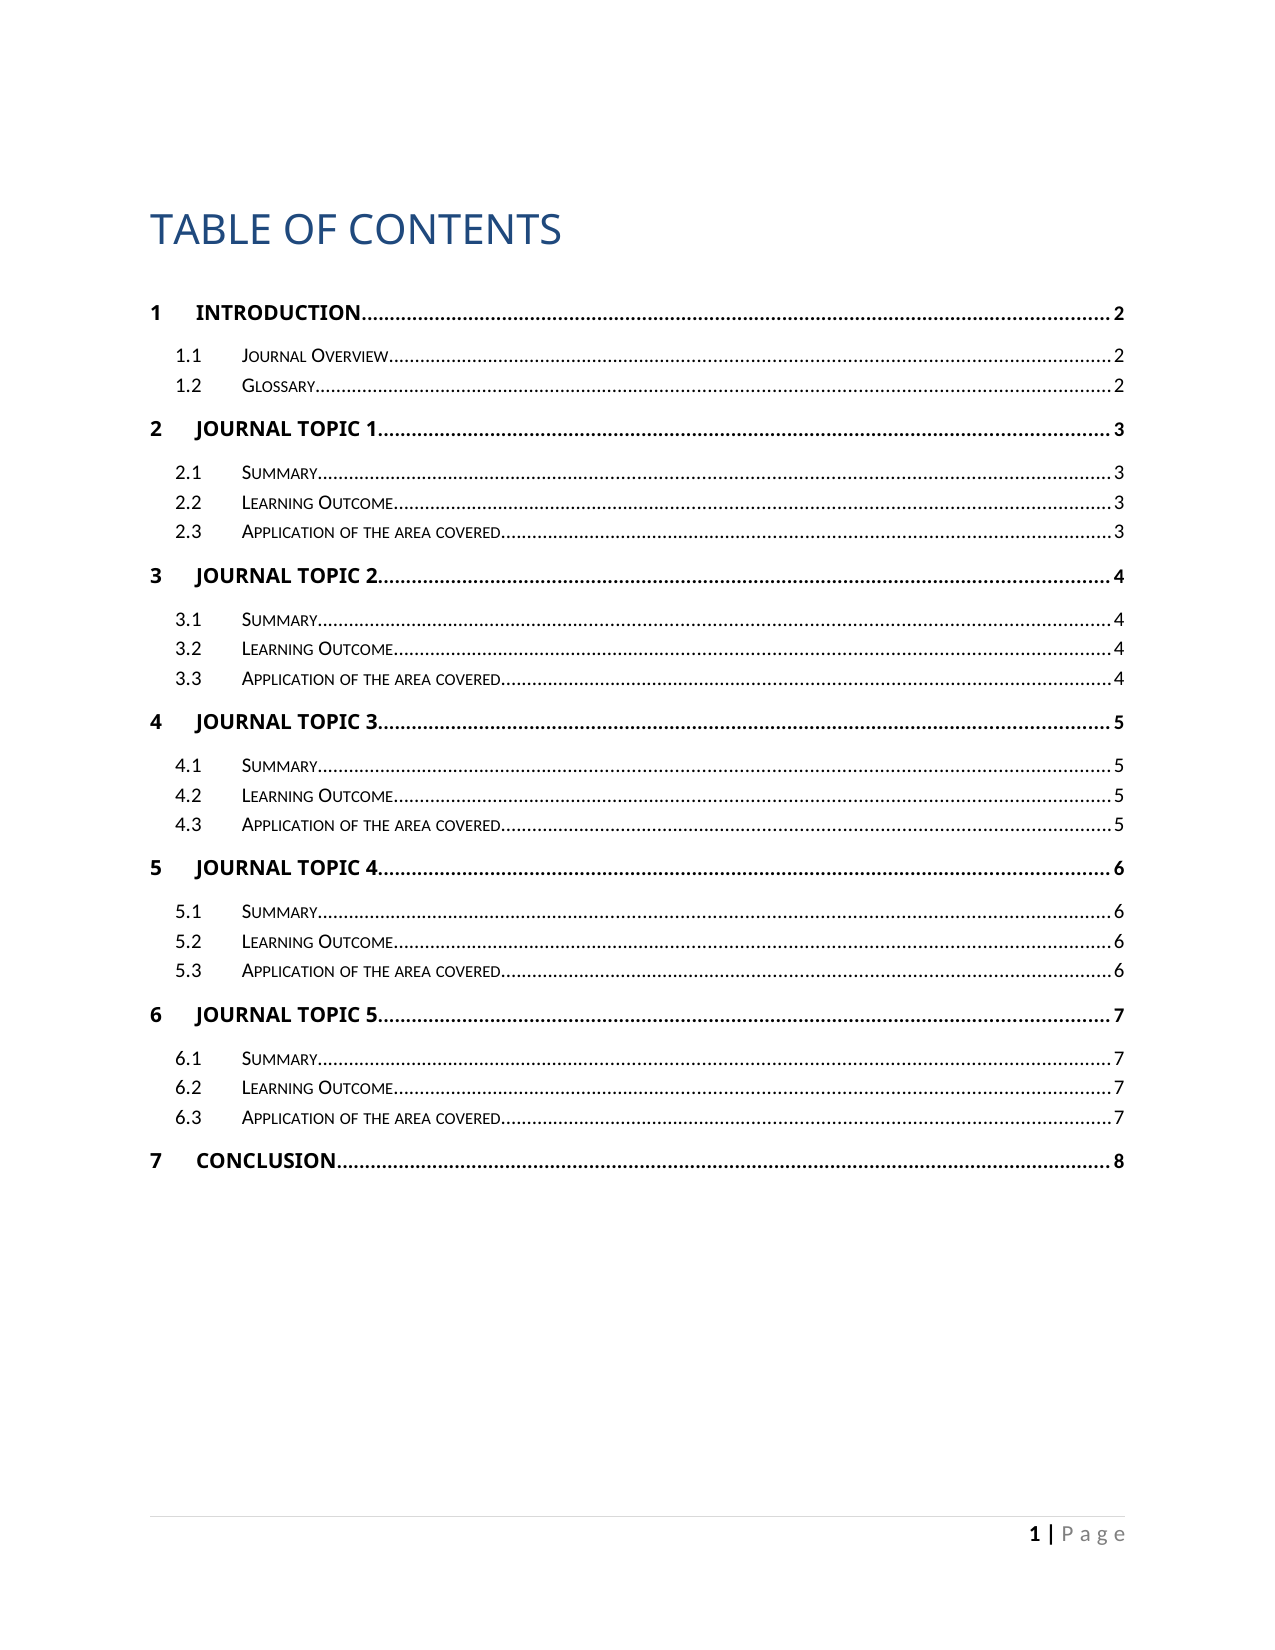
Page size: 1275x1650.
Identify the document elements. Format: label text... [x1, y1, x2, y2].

text 3 Journal Topic 2 4 [150, 561, 1125, 589]
subtitle Table of Contents [150, 200, 1125, 257]
text 6.3 Application of the area covered 7 [175, 1104, 1125, 1129]
text 6 Journal Topic 5 7 [150, 1000, 1125, 1028]
text 6.1 Summary 7 [175, 1045, 1125, 1070]
text 1 Introduction 2 [150, 298, 1125, 326]
text 4.1 Summary 5 [175, 752, 1125, 778]
text 2 Journal Topic 1 3 [150, 414, 1125, 443]
text 3.2 Learning Outcome 4 [175, 635, 1125, 661]
text 2.1 Summary 3 [175, 459, 1125, 485]
text 3.3 Application of the area covered 4 [175, 665, 1125, 690]
text 1.2 Glossary 2 [175, 372, 1125, 398]
text 5.3 Application of the area covered 6 [175, 958, 1125, 983]
text 7 Conclusion 8 [150, 1146, 1125, 1174]
text 3.1 Summary 4 [175, 606, 1125, 631]
text 4.3 Application of the area covered 5 [175, 811, 1125, 837]
text 2.3 Application of the area covered 3 [175, 519, 1125, 544]
text 5.2 Learning Outcome 6 [175, 928, 1125, 953]
text 5 Journal Topic 4 6 [150, 853, 1125, 882]
text 6.2 Learning Outcome 7 [175, 1074, 1125, 1100]
text 1.1 Journal Overview 2 [175, 343, 1125, 368]
text 4 Journal Topic 3 5 [150, 707, 1125, 736]
text 5.1 Summary 6 [175, 898, 1125, 924]
text 4.2 Learning Outcome 5 [175, 782, 1125, 807]
text 2.2 Learning Outcome 3 [175, 489, 1125, 514]
